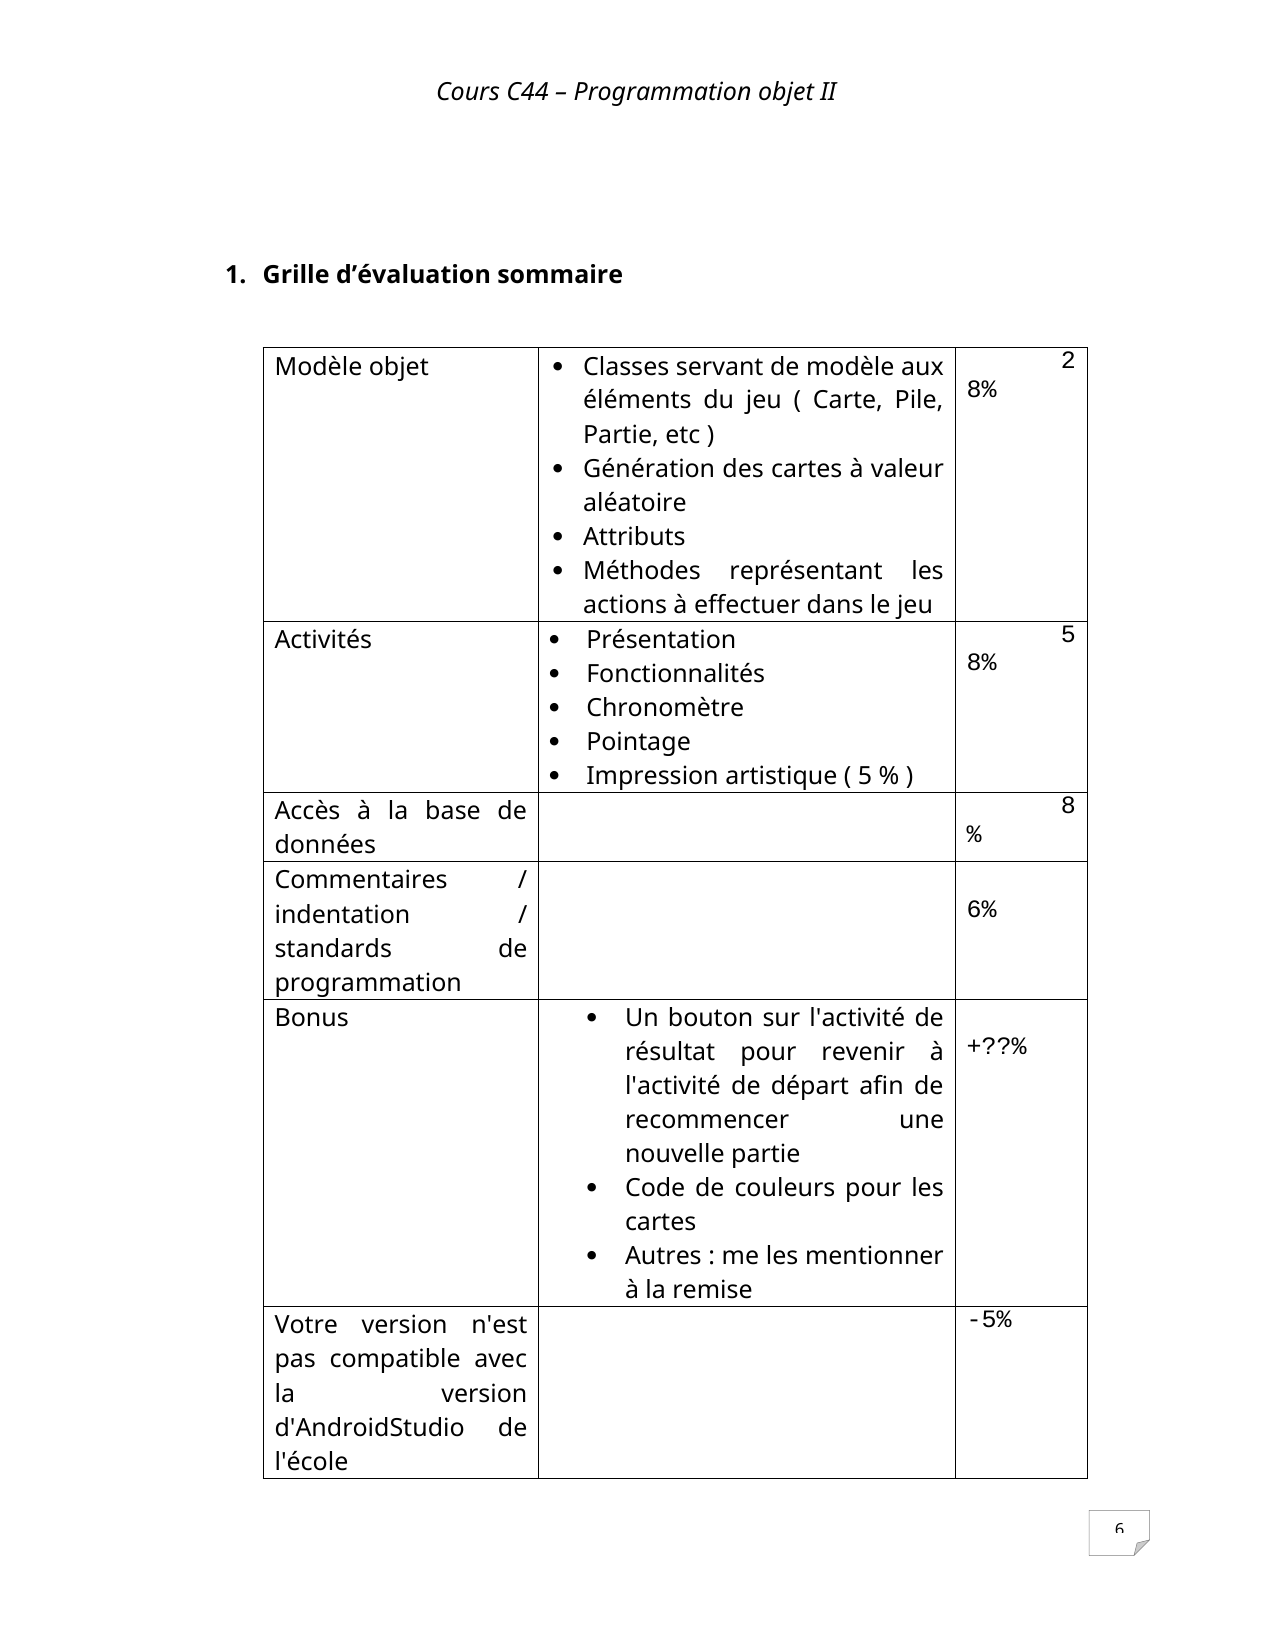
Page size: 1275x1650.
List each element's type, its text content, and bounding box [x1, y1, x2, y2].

table_header Modèle objet [264, 348, 538, 621]
table_cell [539, 862, 955, 998]
list Grille d’évaluation sommaire [225, 257, 1087, 291]
table_cell Un bouton sur l'activité de résultat pour revenir à l'activité de départ afin de recommencer une nouvelle partie Code de couleurs pour les cartes Autres : me les mentionner à la remise [539, 1000, 955, 1306]
table_cell Présentation Fonctionnalités Chronomètre Pointage Impression artistique ( 5 % ) [539, 622, 955, 792]
table_cell Accès à la base de données [264, 793, 538, 861]
table_cell [539, 1307, 955, 1477]
table_cell [539, 793, 955, 861]
table_cell +??% [956, 1000, 1087, 1306]
table_cell -5% [956, 1307, 1087, 1477]
table_cell Commentaires / indentation / standards de programmation [264, 862, 538, 998]
table_cell Activités [264, 622, 538, 792]
table_cell 6% [956, 862, 1087, 998]
table_cell Bonus [264, 1000, 538, 1306]
table_cell 8% [956, 793, 1087, 861]
table_cell Votre version n'est pas compatible avec la version d'AndroidStudio de l'école [264, 1307, 538, 1477]
table_header 28% [956, 348, 1087, 621]
table_header Classes servant de modèle aux éléments du jeu ( Carte, Pile, Partie, etc ) Génération des cartes à valeur aléatoire Attributs Méthodes représentant les actions à effectuer dans le jeu [539, 348, 955, 621]
table_cell 58% [956, 622, 1087, 792]
